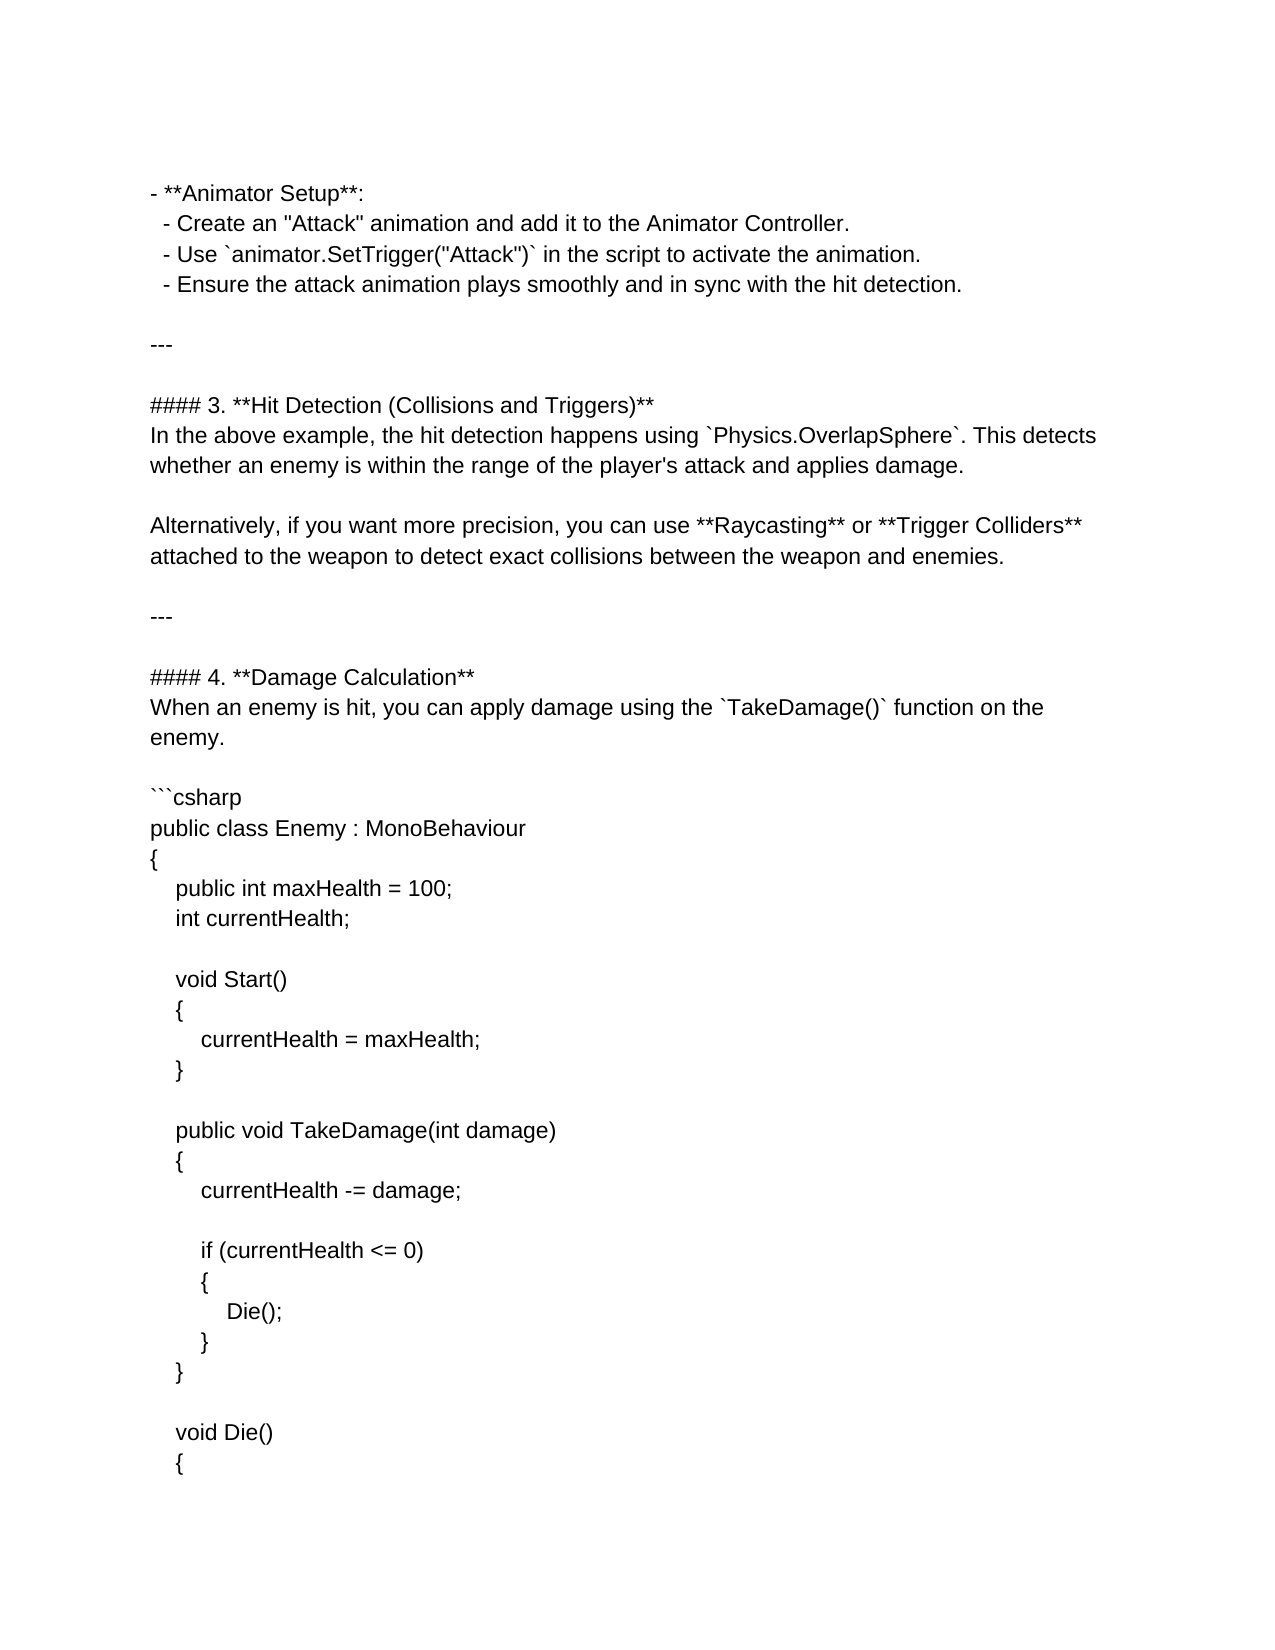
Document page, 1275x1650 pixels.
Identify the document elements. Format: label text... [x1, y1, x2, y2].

text --- [150, 331, 1125, 358]
text public int maxHealth = 100; [150, 875, 1125, 901]
text Die(); [150, 1298, 1125, 1324]
text void Start() [150, 966, 1125, 992]
text } [150, 1056, 1125, 1083]
text } [150, 1328, 1125, 1354]
text if (currentHealth <= 0) [150, 1237, 1125, 1264]
text { [150, 1449, 1125, 1475]
text int currentHealth; [150, 905, 1125, 932]
text ```csharp [150, 784, 1125, 811]
text public void TakeDamage(int damage) [150, 1117, 1125, 1143]
text currentHealth -= damage; [150, 1177, 1125, 1203]
text public class Enemy : MonoBehaviour [150, 814, 1125, 841]
text #### 3. **Hit Detection (Collisions and Triggers)** [150, 392, 1125, 418]
text - **Animator Setup**: [150, 180, 1125, 207]
text In the above example, the hit detection happens using `Physics.OverlapSphere`. This detects whether an enemy is within the range of the player's attack and applies damage. [150, 422, 1125, 478]
text - Create an "Attack" animation and add it to the Animator Controller. [150, 210, 1125, 237]
text When an enemy is hit, you can apply damage using the `TakeDamage()` function on the enemy. [150, 694, 1125, 750]
text void Die() [150, 1419, 1125, 1445]
text - Ensure the attack animation plays smoothly and in sync with the hit detection. [150, 271, 1125, 297]
text currentHealth = maxHealth; [150, 1026, 1125, 1052]
text --- [150, 603, 1125, 629]
text { [150, 996, 1125, 1022]
text { [150, 845, 1125, 871]
text } [150, 1358, 1125, 1385]
text #### 4. **Damage Calculation** [150, 663, 1125, 690]
text Alternatively, if you want more precision, you can use **Raycasting** or **Trigger Colliders** attached to the weapon to detect exact collisions between the weapon and enemies. [150, 512, 1125, 569]
text { [150, 1147, 1125, 1173]
text - Use `animator.SetTrigger("Attack")` in the script to activate the animation. [150, 241, 1125, 267]
text { [150, 1268, 1125, 1294]
